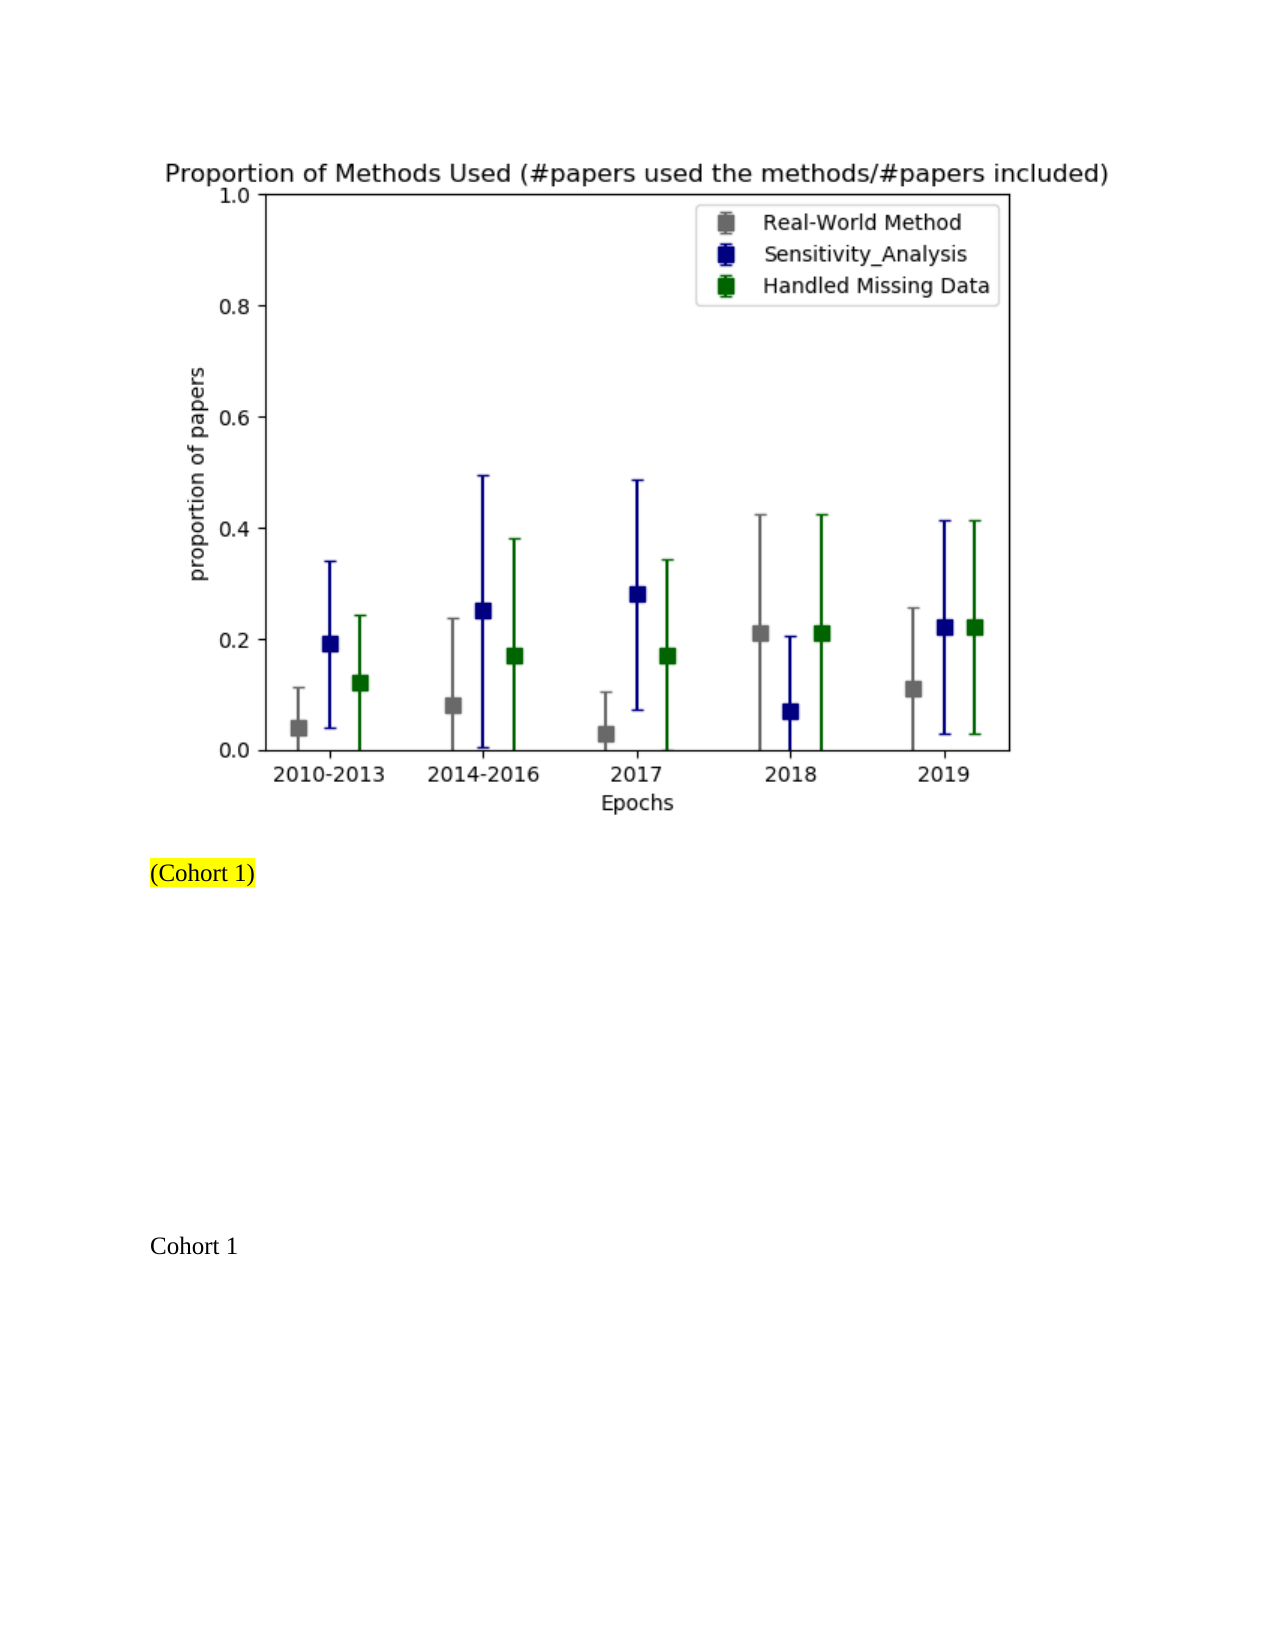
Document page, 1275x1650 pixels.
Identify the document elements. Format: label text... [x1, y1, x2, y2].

picture [150, 150, 1123, 830]
text Cohort 1 [150, 1231, 1125, 1260]
